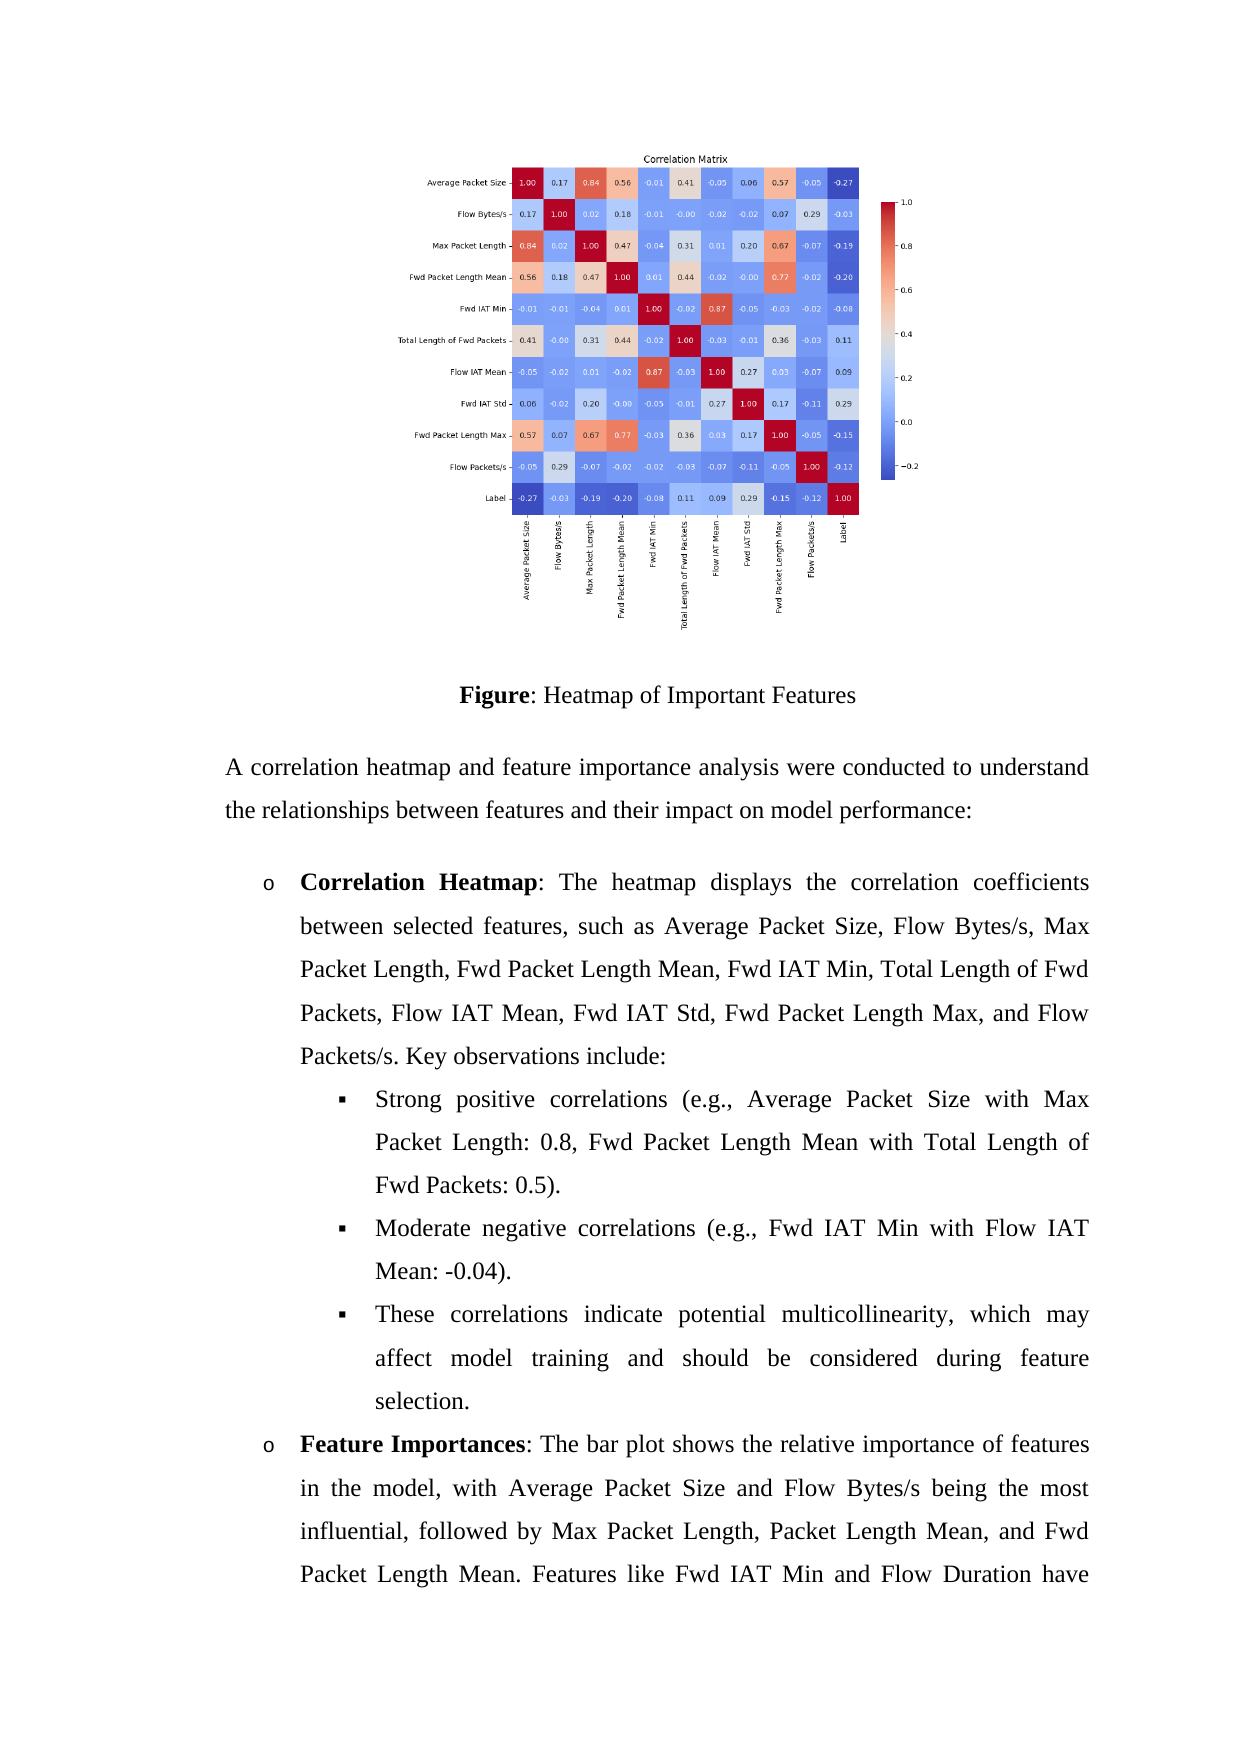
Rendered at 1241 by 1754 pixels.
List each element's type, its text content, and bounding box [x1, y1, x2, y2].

list These correlations indicate potential multicollinearity, which may affect model training and should be considered during feature selection. [337, 1299, 1090, 1414]
picture [392, 150, 923, 634]
text Figure: Heatmap of Important Features [225, 680, 1090, 708]
text A correlation heatmap and feature importance analysis were conducted to understand the relationships between features and their impact on model performance: [225, 752, 1090, 824]
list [262, 1429, 1090, 1588]
list Moderate negative correlations (e.g., Fwd IAT Min with Flow IAT Mean: -0.04). [337, 1213, 1090, 1285]
list Correlation Heatmap: The heatmap displays the correlation coefficients between selected features, such as Average Packet Size, Flow Bytes/s, Max Packet Length, Fwd Packet Length Mean, Fwd IAT Min, Total Length of Fwd Packets, Flow IAT Mean, Fwd IAT Std, Fwd Packet Length Max, and Flow Packets/s. Key observations include: [262, 867, 1090, 1069]
list Strong positive correlations (e.g., Average Packet Size with Max Packet Length: 0.8, Fwd Packet Length Mean with Total Length of Fwd Packets: 0.5). [337, 1084, 1090, 1199]
